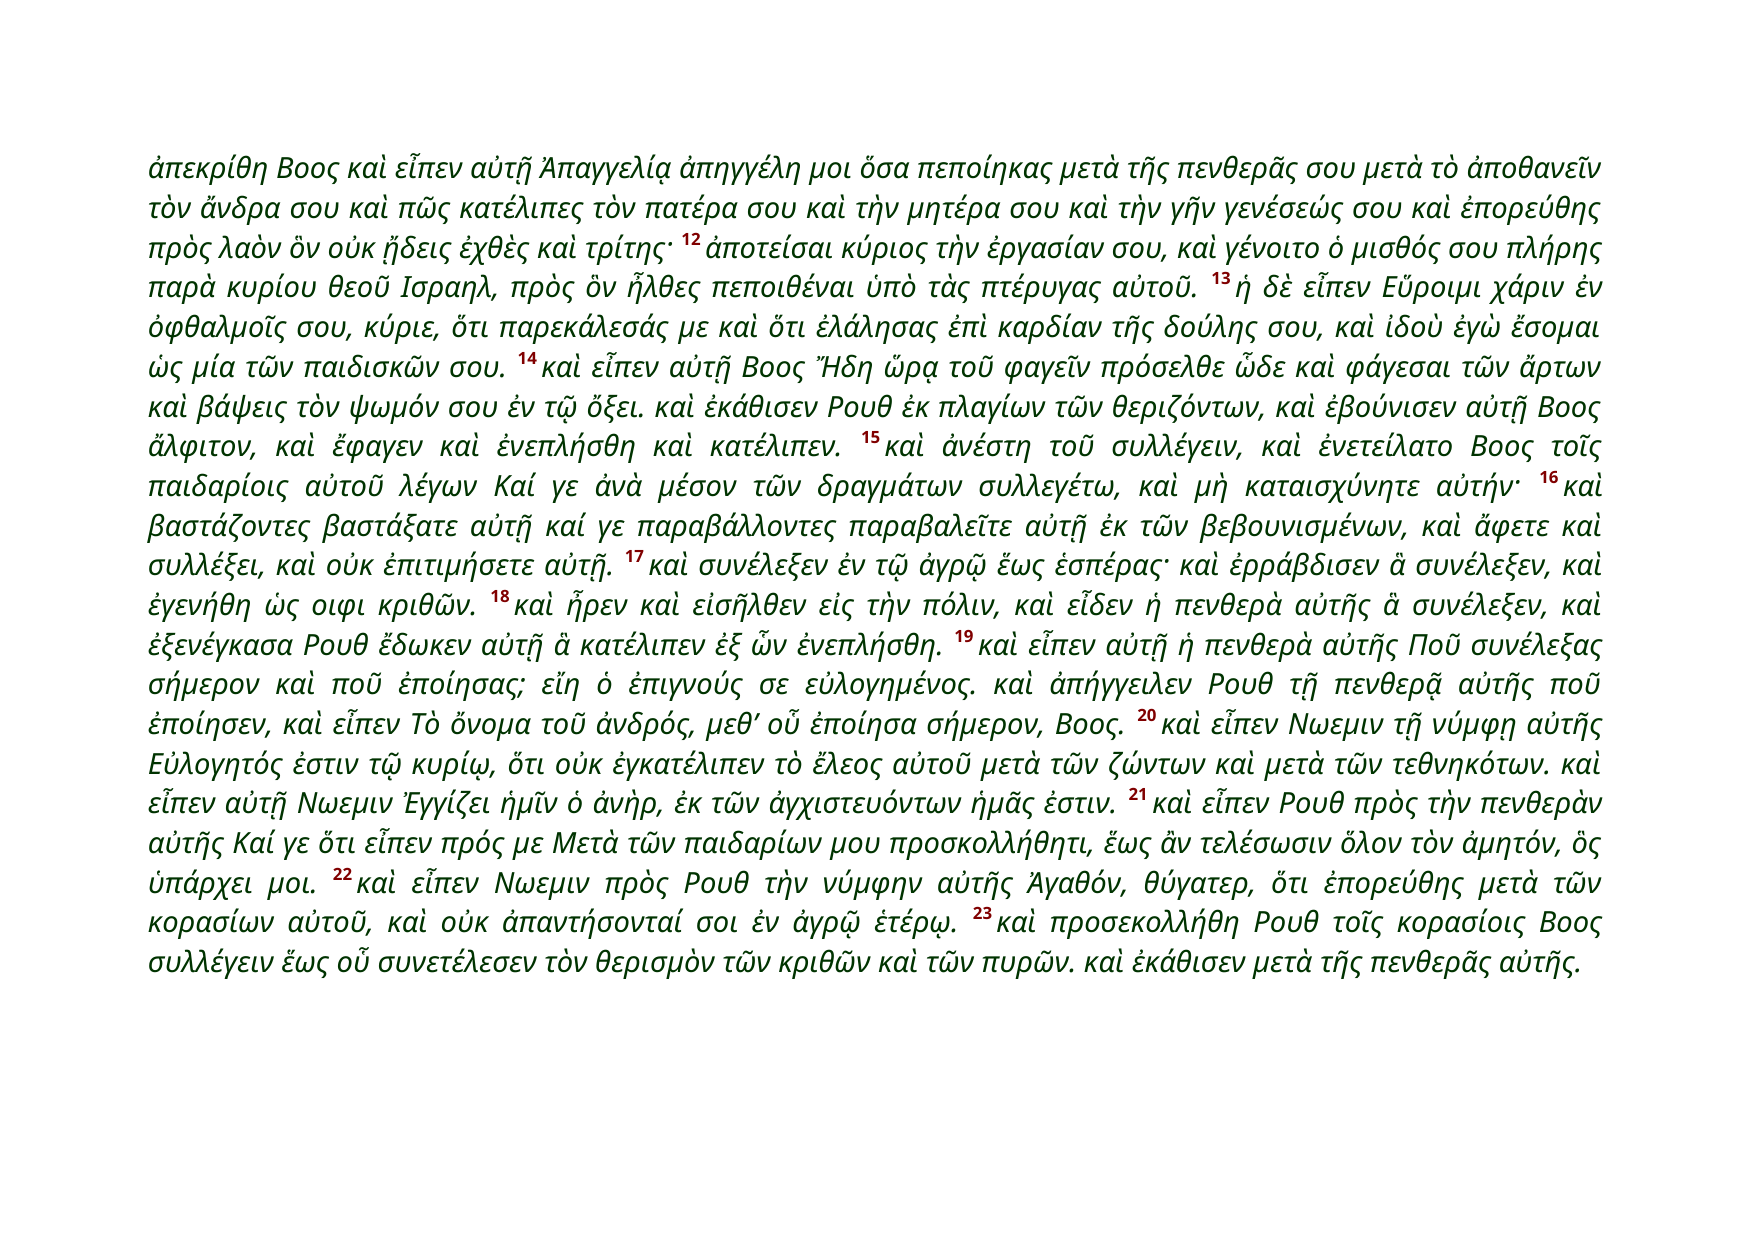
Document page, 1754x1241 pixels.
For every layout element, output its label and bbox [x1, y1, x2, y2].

text [148, 148, 1606, 981]
